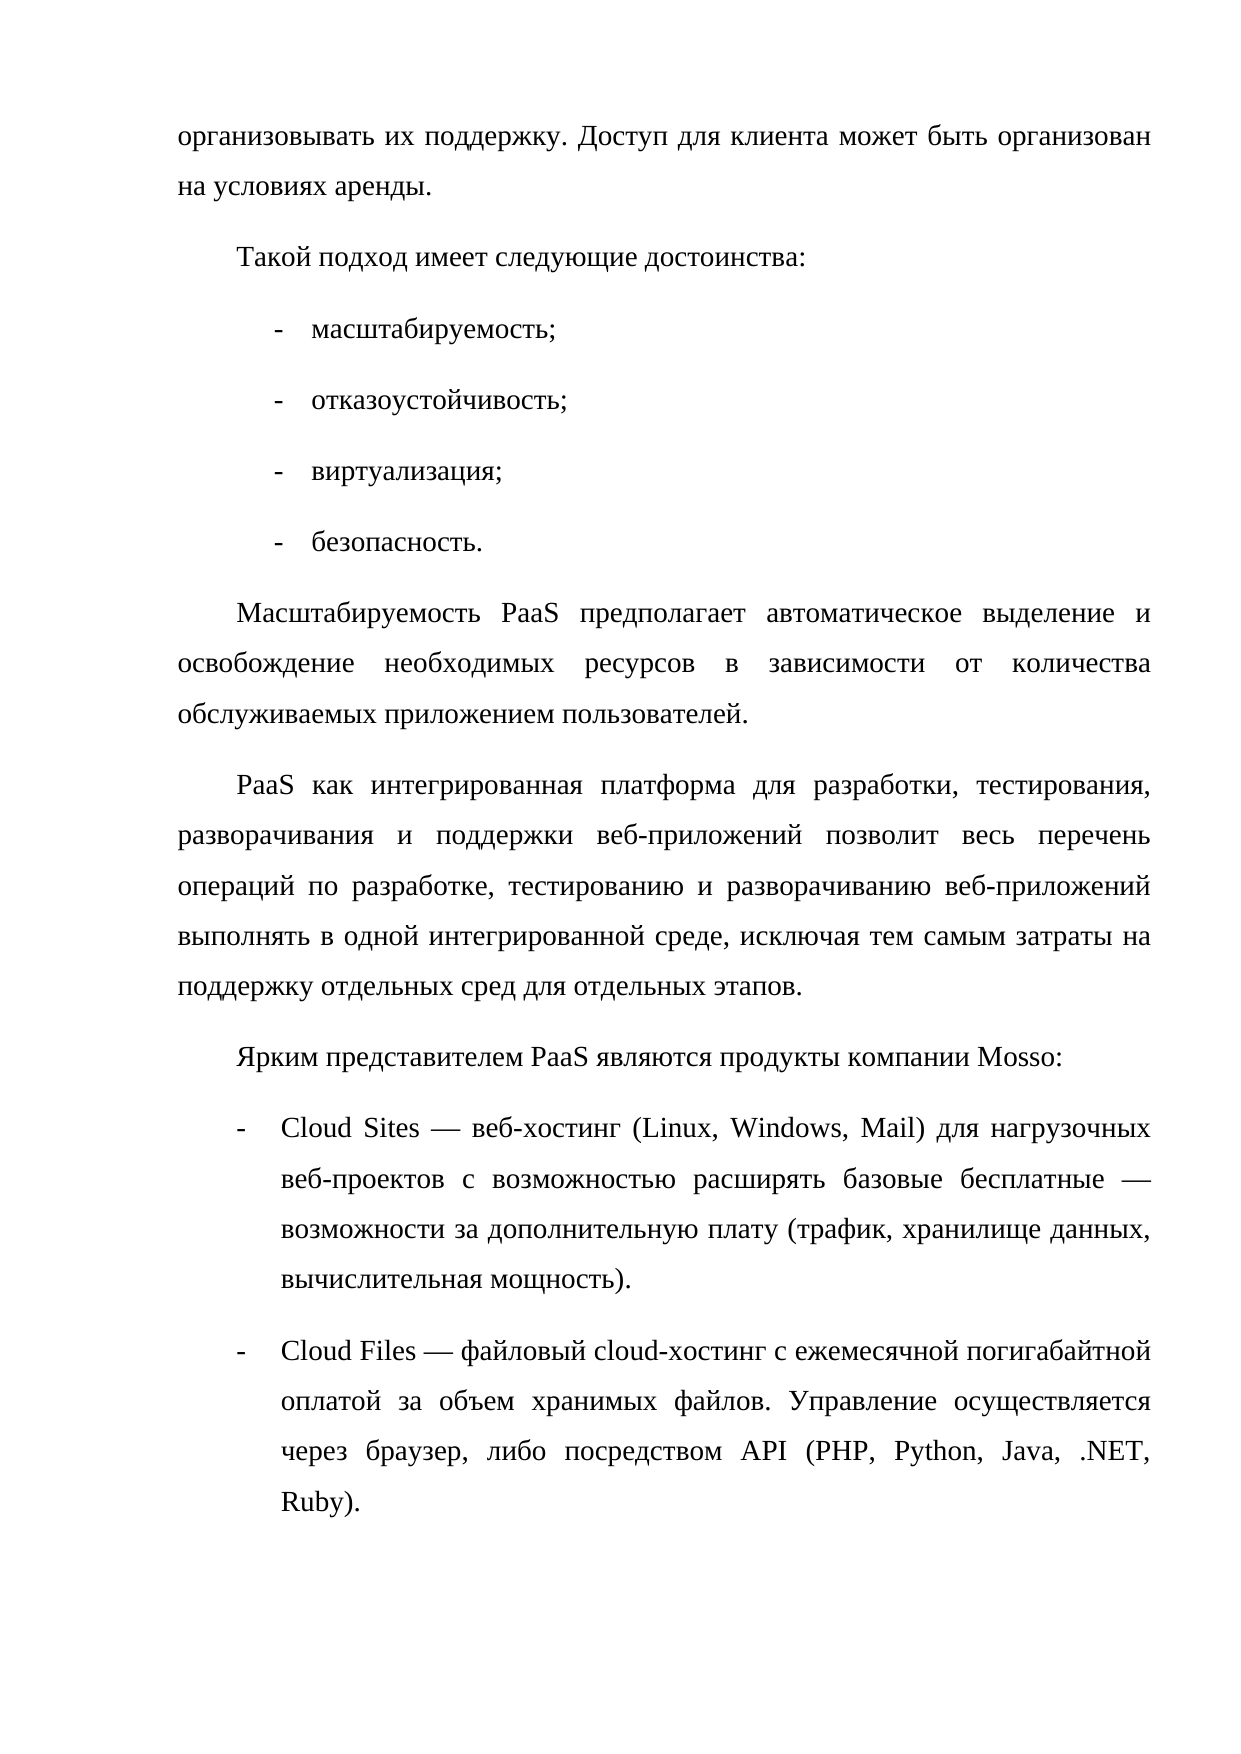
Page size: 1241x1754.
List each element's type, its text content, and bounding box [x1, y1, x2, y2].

list виртуализация; [274, 453, 1152, 487]
text Ярким представителем PaaS являются продукты компании Mosso: [177, 1039, 1152, 1073]
text Масштабируемость PaaS предполагает автоматическое выделение и освобождение необходимых ресурсов в зависимости от количества обслуживаемых приложением пользователей. [177, 595, 1152, 729]
text Такой подход имеет следующие достоинства: [177, 239, 1152, 273]
list безопасность. [274, 524, 1152, 558]
list Cloud Sites — веб-хостинг (Linux, Windows, Mail) для нагрузочных веб-проектов с возможностью расширять базовые бесплатные — возможности за дополнительную плату (трафик, хранилище данных, вычислительная мощность). [236, 1111, 1152, 1295]
list отказоустойчивость; [274, 382, 1152, 415]
list масштабируемость; [274, 311, 1152, 344]
list Cloud Files — файловый cloud-хостинг с ежемесячной погигабайтной оплатой за объем хранимых файлов. Управление осуществляется через браузер, либо посредством API (PHP, Python, Java, .NET, Ruby). [236, 1333, 1152, 1517]
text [177, 118, 1152, 202]
text PaaS как интегрированная платформа для разработки, тестирования, разворачивания и поддержки веб-приложений позволит весь перечень операций по разработке, тестированию и разворачиванию веб-приложений выполнять в одной интегрированной среде, исключая тем самым затраты на поддержку отдельных сред для отдельных этапов. [177, 767, 1152, 1002]
